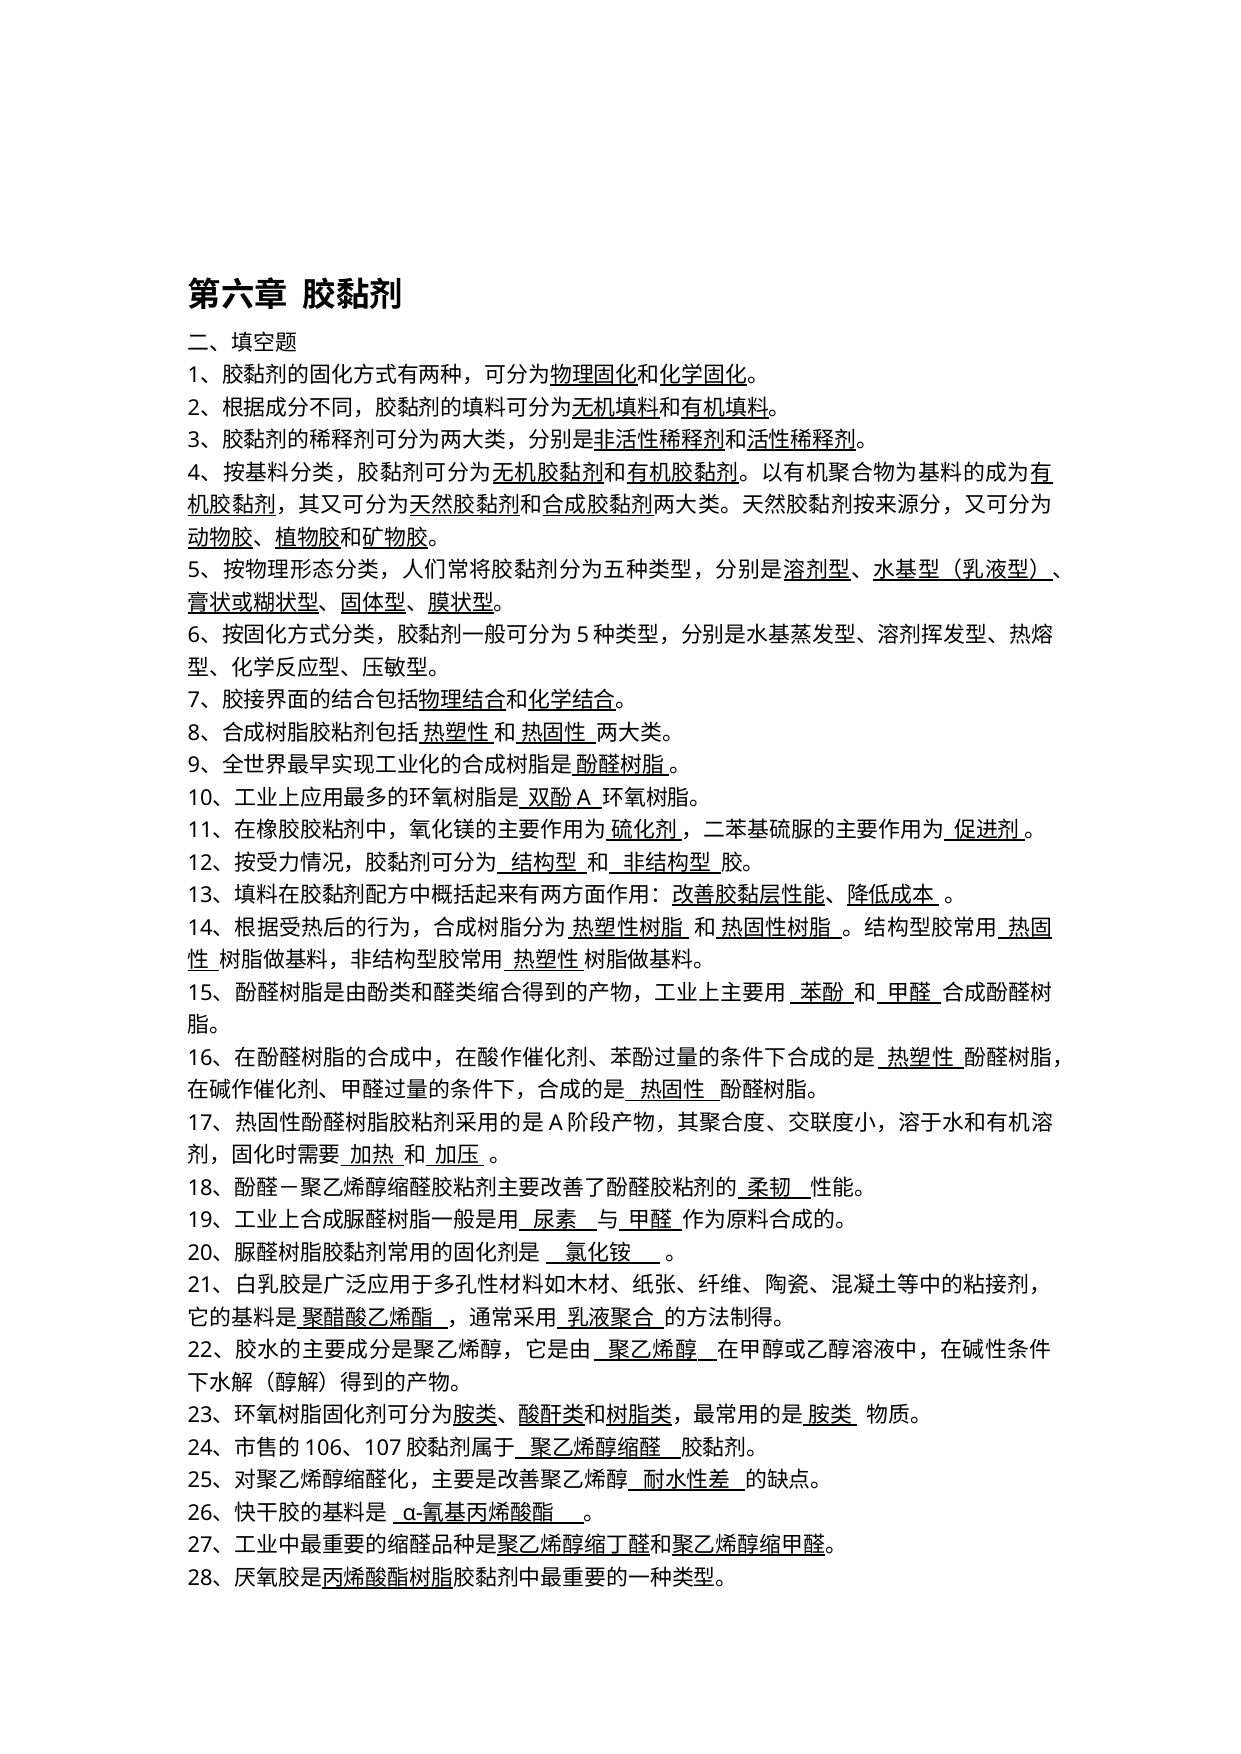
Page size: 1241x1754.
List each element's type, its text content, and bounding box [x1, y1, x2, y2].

text 1、胶黏剂的固化方式有两种，可分为物理固化和化学固化。 [187, 357, 1053, 389]
text 22、胶水的主要成分是聚乙烯醇，它是由 聚乙烯醇 在甲醇或乙醇溶液中，在碱性条件下水解（醇解）得到的产物。 [187, 1332, 1053, 1397]
text 20、脲醛树脂胶黏剂常用的固化剂是 氯化铵 。 [187, 1234, 1053, 1267]
text 二、填空题 [187, 324, 1053, 357]
text 7、胶接界面的结合包括物理结合和化学结合。 [187, 682, 1053, 714]
text 3、胶黏剂的稀释剂可分为两大类，分别是非活性稀释剂和活性稀释剂。 [187, 422, 1053, 454]
text 第六章 胶黏剂 [187, 259, 1053, 324]
text 17、热固性酚醛树脂胶粘剂采用的是A阶段产物，其聚合度、交联度小，溶于水和有机溶剂，固化时需要 加热 和 加压 。 [187, 1104, 1053, 1169]
text 18、酚醛－聚乙烯醇缩醛胶粘剂主要改善了酚醛胶粘剂的 柔韧 性能。 [187, 1169, 1053, 1202]
text 25、对聚乙烯醇缩醛化，主要是改善聚乙烯醇 耐水性差 的缺点。 [187, 1462, 1053, 1494]
text 2、根据成分不同，胶黏剂的填料可分为无机填料和有机填料。 [187, 389, 1053, 422]
text 4、按基料分类，胶黏剂可分为无机胶黏剂和有机胶黏剂。以有机聚合物为基料的成为有机胶黏剂，其又可分为天然胶黏剂和合成胶黏剂两大类。天然胶黏剂按来源分，又可分为动物胶、植物胶和矿物胶。 [187, 454, 1053, 552]
text 12、按受力情况，胶黏剂可分为 结构型 和 非结构型 胶。 [187, 844, 1053, 877]
text 21、白乳胶是广泛应用于多孔性材料如木材、纸张、纤维、陶瓷、混凝土等中的粘接剂，它的基料是 聚醋酸乙烯酯 ，通常采用 乳液聚合 的方法制得。 [187, 1267, 1053, 1332]
text 26、快干胶的基料是 α-氰基丙烯酸酯 。 [187, 1494, 1053, 1527]
text 9、全世界最早实现工业化的合成树脂是 酚醛树脂 。 [187, 747, 1053, 779]
text 14、根据受热后的行为，合成树脂分为 热塑性树脂 和 热固性树脂 。结构型胶常用 热固性 树脂做基料，非结构型胶常用 热塑性 树脂做基料。 [187, 909, 1053, 974]
text 27、工业中最重要的缩醛品种是聚乙烯醇缩丁醛和聚乙烯醇缩甲醛。 [187, 1527, 1053, 1559]
text 5、按物理形态分类，人们常将胶黏剂分为五种类型，分别是溶剂型、水基型（乳液型）、膏状或糊状型、固体型、膜状型。 [187, 552, 1053, 617]
text 23、环氧树脂固化剂可分为胺类、酸酐类和树脂类，最常用的是 胺类 物质。 [187, 1397, 1053, 1429]
text 15、酚醛树脂是由酚类和醛类缩合得到的产物，工业上主要用 苯酚 和 甲醛 合成酚醛树脂。 [187, 974, 1053, 1039]
text 8、合成树脂胶粘剂包括 热塑性 和 热固性 两大类。 [187, 714, 1053, 747]
text 13、填料在胶黏剂配方中概括起来有两方面作用：改善胶黏层性能、降低成本 。 [187, 877, 1053, 909]
text 19、工业上合成脲醛树脂一般是用 尿素 与 甲醛 作为原料合成的。 [187, 1202, 1053, 1234]
text 10、工业上应用最多的环氧树脂是 双酚A 环氧树脂。 [187, 779, 1053, 812]
text 16、在酚醛树脂的合成中，在酸作催化剂、苯酚过量的条件下合成的是 热塑性 酚醛树脂，在碱作催化剂、甲醛过量的条件下，合成的是 热固性 酚醛树脂。 [187, 1039, 1053, 1104]
text 11、在橡胶胶粘剂中，氧化镁的主要作用为 硫化剂 ，二苯基硫脲的主要作用为 促进剂 。 [187, 812, 1053, 844]
text 6、按固化方式分类，胶黏剂一般可分为5种类型，分别是水基蒸发型、溶剂挥发型、热熔型、化学反应型、压敏型。 [187, 617, 1053, 682]
text 28、厌氧胶是丙烯酸酯树脂胶黏剂中最重要的一种类型。 [187, 1559, 1053, 1592]
text 24、市售的106、107胶黏剂属于 聚乙烯醇缩醛 胶黏剂。 [187, 1429, 1053, 1462]
